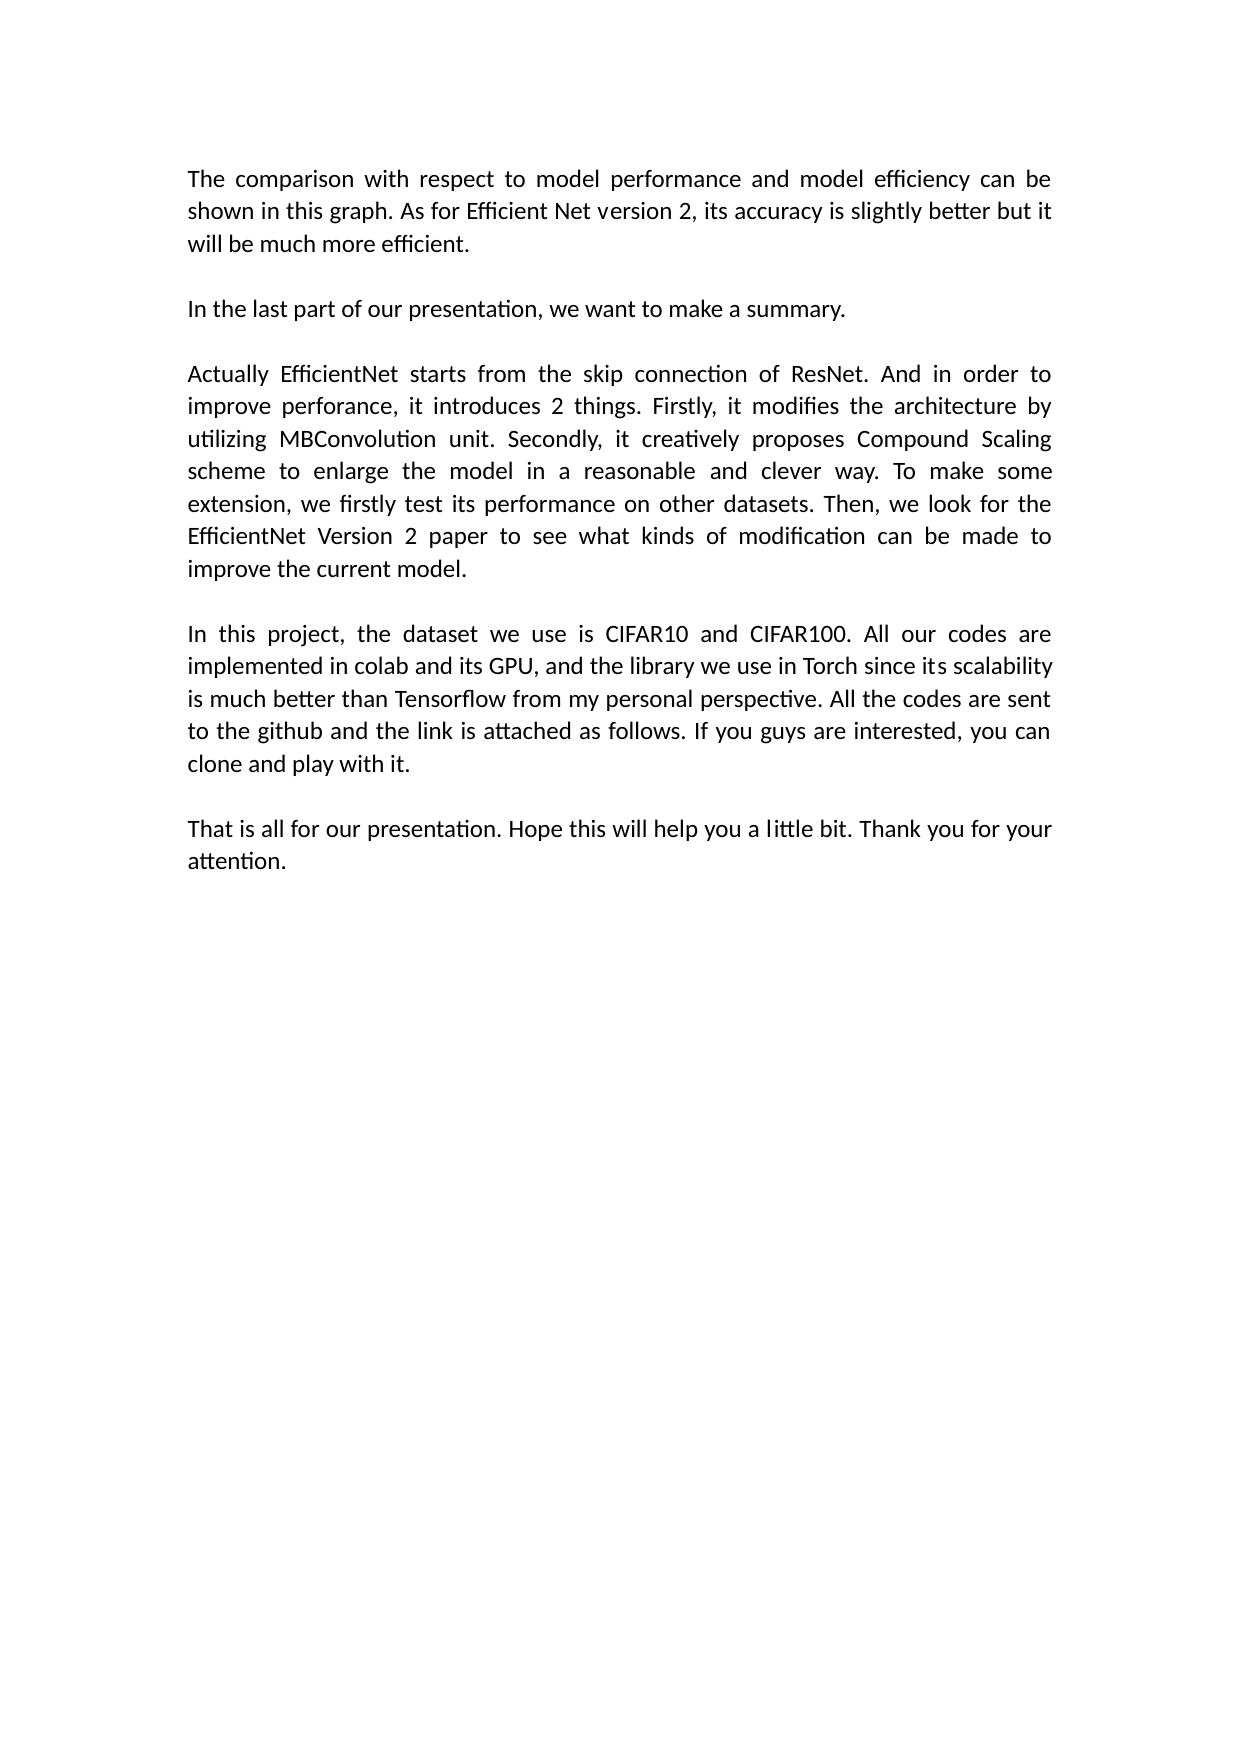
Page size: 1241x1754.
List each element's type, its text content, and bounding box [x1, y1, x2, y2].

text In the last part of our presentation, we want to make a summary. [187, 292, 1053, 324]
text Actually EfficientNet starts from the skip connection of ResNet. And in order to improve perforance, it introduces 2 things. Firstly, it modifies the architecture by utilizing MBConvolution unit. Secondly, it creatively proposes Compound Scaling scheme to enlarge the model in a reasonable and clever way. To make some extension, we firstly test its performance on other datasets. Then, we look for the EfficientNet Version 2 paper to see what kinds of modification can be made to improve the current model. [187, 357, 1053, 584]
text In this project, the dataset we use is CIFAR10 and CIFAR100. All our codes are implemented in colab and its GPU, and the library we use in Torch since its scalability is much better than Tensorflow from my personal perspective. All the codes are sent to the github and the link is attached as follows. If you guys are interested, you can clone and play with it. [187, 617, 1053, 779]
text That is all for our presentation. Hope this will help you a little bit. Thank you for your attention. [187, 812, 1053, 877]
text The comparison with respect to model performance and model efficiency can be shown in this graph. As for Efficient Net version 2, its accuracy is slightly better but it will be much more efficient. [187, 162, 1053, 259]
